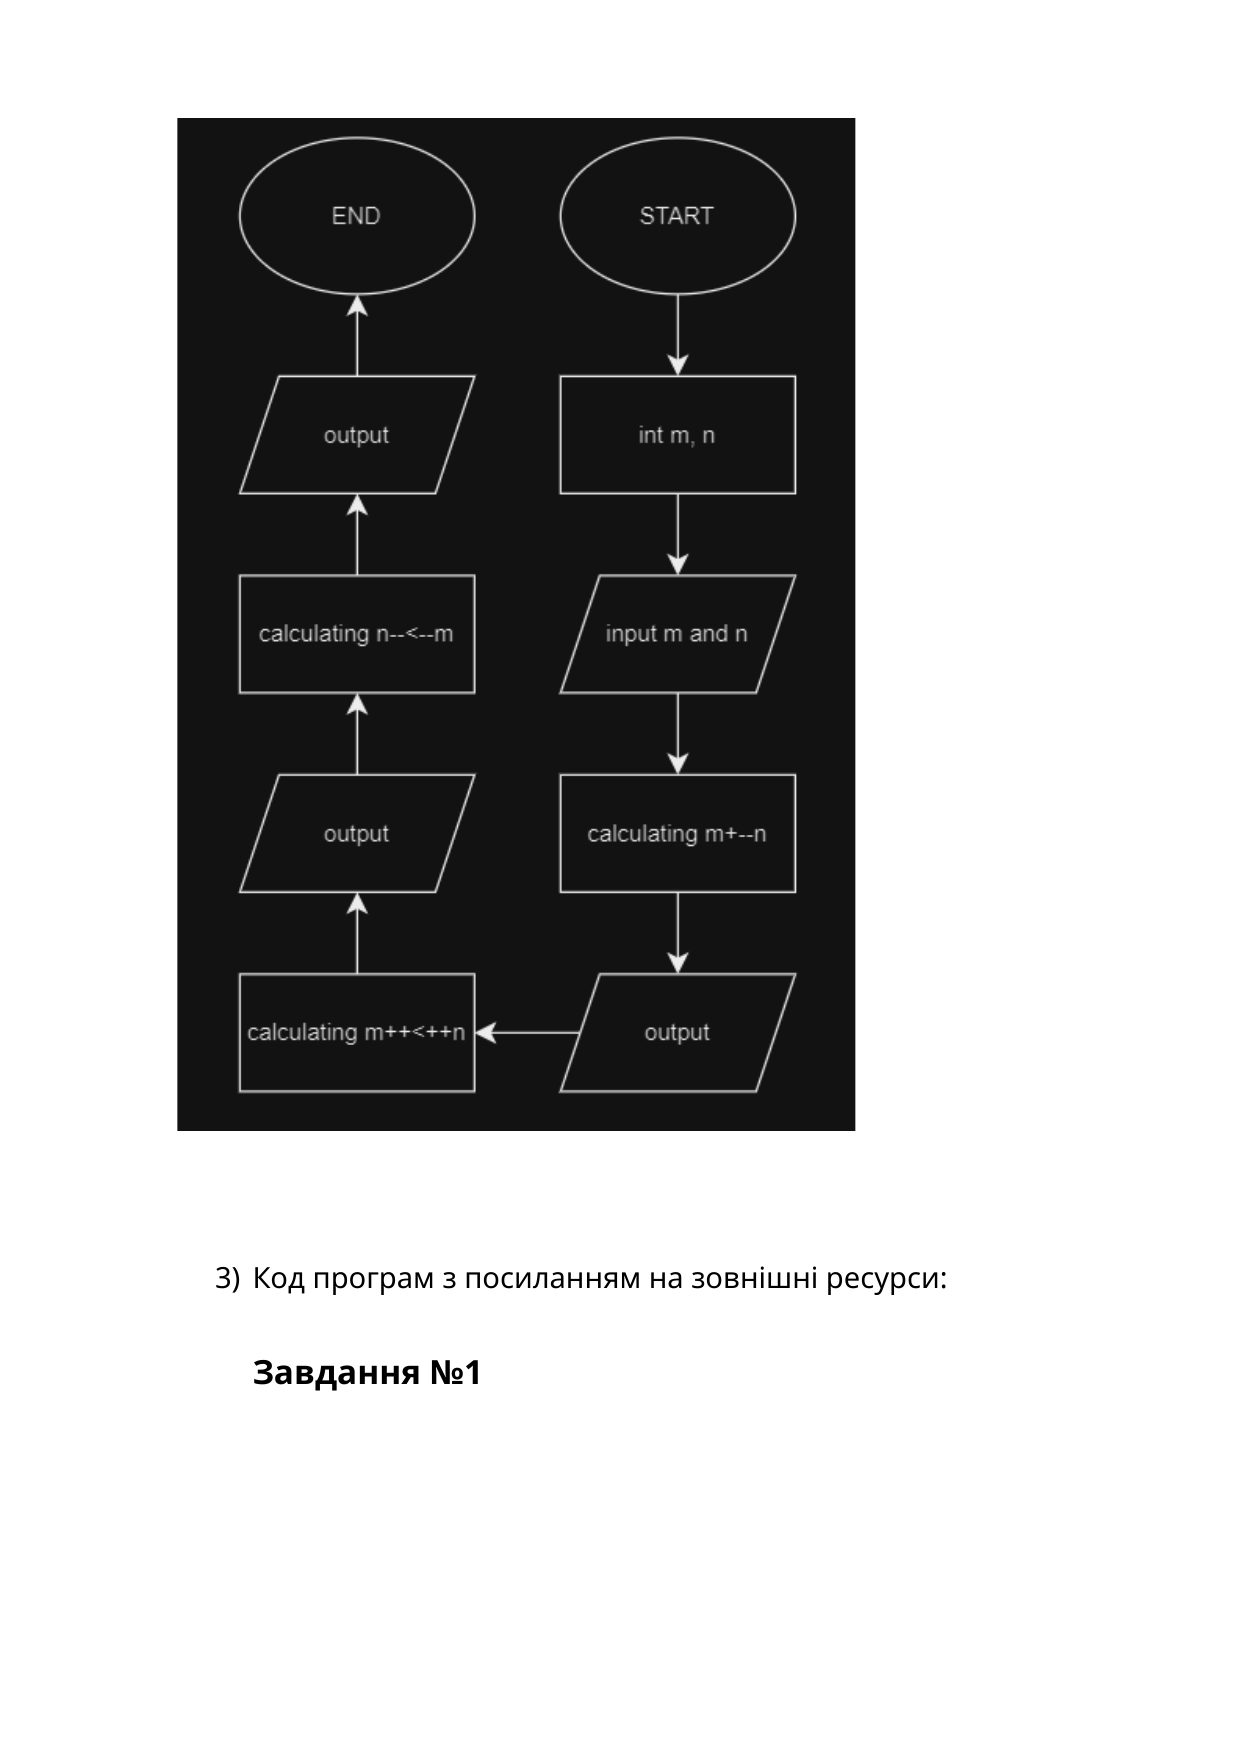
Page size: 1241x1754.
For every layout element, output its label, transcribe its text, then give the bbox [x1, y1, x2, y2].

picture [177, 118, 856, 1131]
list Код програм з посиланням на зовнішні ресурси: [215, 1258, 1152, 1297]
list Завдання №1 [252, 1349, 1152, 1394]
